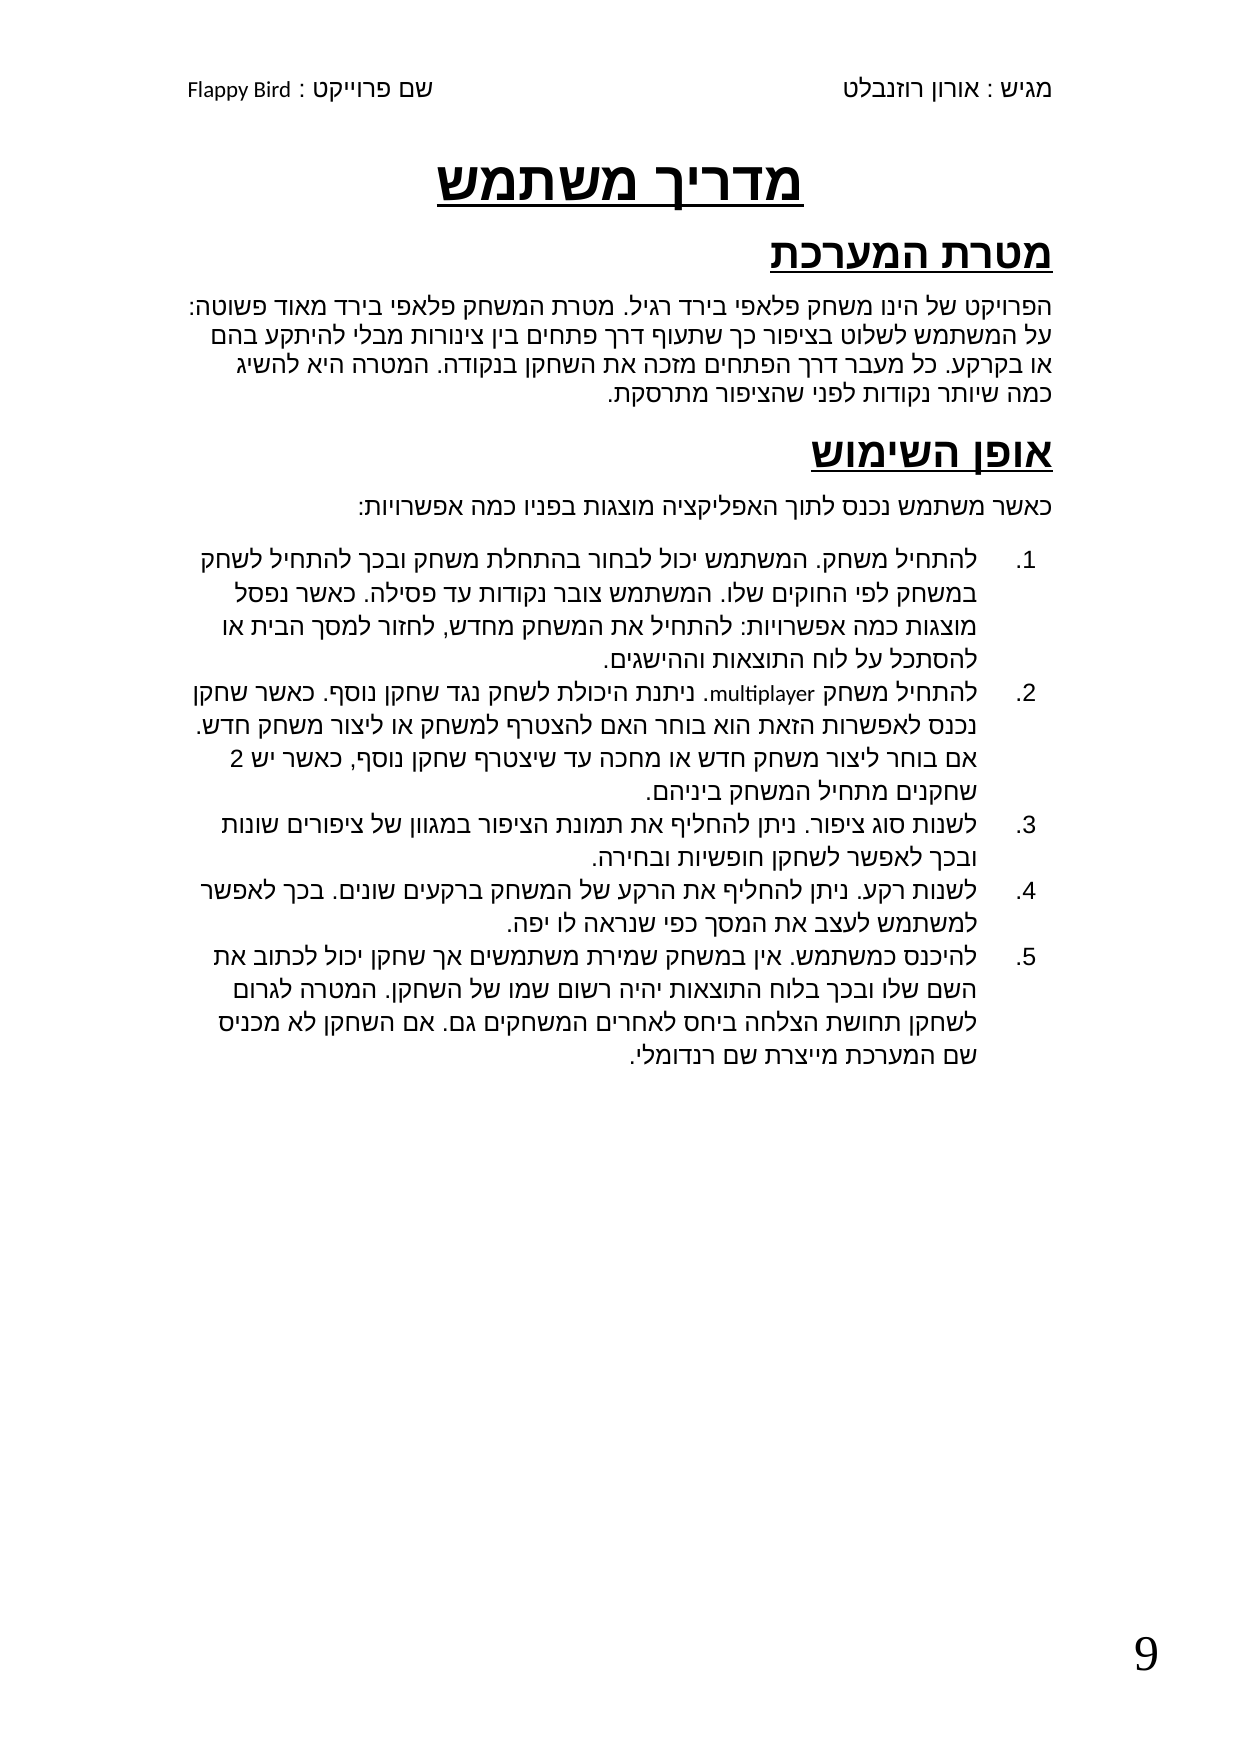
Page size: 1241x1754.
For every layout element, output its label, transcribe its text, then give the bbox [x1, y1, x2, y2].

list להיכנס כמשתמש. אין במשחק שמירת משתמשים אך שחקן יכול לכתוב את השם שלו ובכך בלוח התוצאות יהיה רשום שמו של השחקן. המטרה לגרום לשחקן תחושת הצלחה ביחס לאחרים המשחקים גם. אם השחקן לא מכניס שם המערכת מייצרת שם רנדומלי. [187, 942, 1015, 1070]
subtitle אופן השימוש [187, 428, 1053, 476]
list לשנות רקע. ניתן להחליף את הרקע של המשחק ברקעים שונים. בכך לאפשר למשתמש לעצב את המסך כפי שנראה לו יפה. [187, 876, 1015, 938]
list להתחיל משחק multiplayer. ניתנת היכולת לשחק נגד שחקן נוסף. כאשר שחקן נכנס לאפשרות הזאת הוא בוחר האם להצטרף למשחק או ליצור משחק חדש. אם בוחר ליצור משחק חדש או מחכה עד שיצטרף שחקן נוסף, כאשר יש 2 שחקנים מתחיל המשחק ביניהם. [187, 678, 1015, 806]
subtitle מטרת המערכת [187, 229, 1053, 277]
text הפרויקט של הינו משחק פלאפי בירד רגיל. מטרת המשחק פלאפי בירד מאוד פשוטה: על המשתמש לשלוט בציפור כך שתעוף דרך פתחים בין צינורות מבלי להיתקע בהם או בקרקע. כל מעבר דרך הפתחים מזכה את השחקן בנקודה. המטרה היא להשיג כמה שיותר נקודות לפני שהציפור מתרסקת. [187, 292, 1053, 407]
list להתחיל משחק. המשתמש יכול לבחור בהתחלת משחק ובכך להתחיל לשחק במשחק לפי החוקים שלו. המשתמש צובר נקודות עד פסילה. כאשר נפסל מוצגות כמה אפשרויות: להתחיל את המשחק מחדש, לחזור למסך הבית או להסתכל על לוח התוצאות וההישגים. [187, 546, 1015, 673]
text כאשר משתמש נכנס לתוך האפליקציה מוצגות בפניו כמה אפשרויות: [187, 492, 1053, 520]
list לשנות סוג ציפור. ניתן להחליף את תמונת הציפור במגוון של ציפורים שונות ובכך לאפשר לשחקן חופשיות ובחירה. [187, 810, 1015, 872]
subtitle מדריך משתמש [187, 150, 1053, 212]
